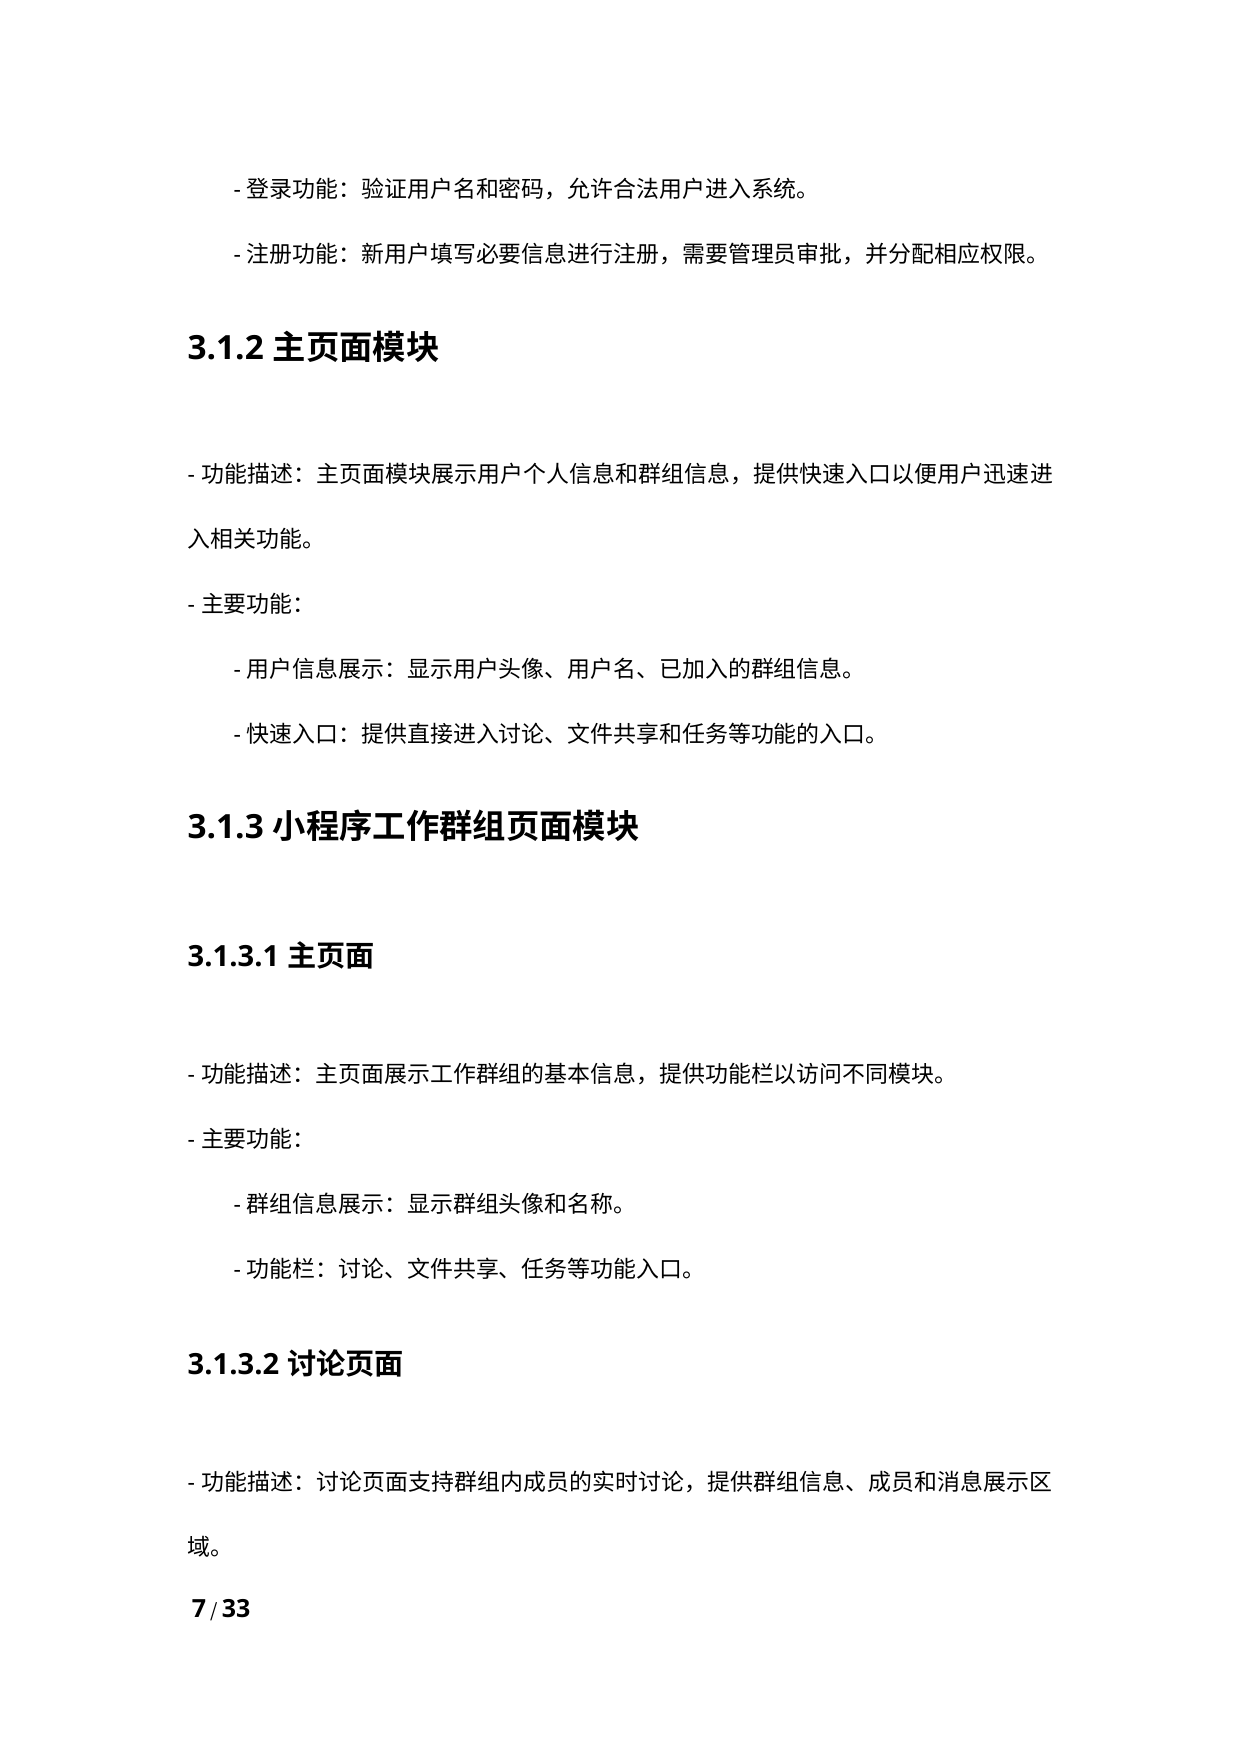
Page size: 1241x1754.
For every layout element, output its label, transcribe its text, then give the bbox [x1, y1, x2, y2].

subtitle 3.1.2 主页面模块 [187, 313, 1053, 378]
text - 用户信息展示：显示用户头像、用户名、已加入的群组信息。 [187, 635, 1053, 700]
subtitle 3.1.3.2 讨论页面 [187, 1329, 1053, 1394]
text - 功能描述：主页面模块展示用户个人信息和群组信息，提供快速入口以便用户迅速进入相关功能。 [187, 440, 1053, 570]
text - 功能描述：主页面展示工作群组的基本信息，提供功能栏以访问不同模块。 [187, 1040, 1053, 1105]
text - 主要功能： [187, 570, 1053, 635]
text - 功能栏：讨论、文件共享、任务等功能入口。 [187, 1235, 1053, 1300]
text - 功能描述：讨论页面支持群组内成员的实时讨论，提供群组信息、成员和消息展示区域。 [187, 1448, 1053, 1578]
subtitle 3.1.3 小程序工作群组页面模块 [187, 792, 1053, 857]
text - 主要功能： [187, 1105, 1053, 1170]
text - 群组信息展示：显示群组头像和名称。 [187, 1170, 1053, 1235]
subtitle 3.1.3.1 主页面 [187, 922, 1053, 987]
text - 注册功能：新用户填写必要信息进行注册，需要管理员审批，并分配相应权限。 [187, 221, 1053, 286]
text - 登录功能：验证用户名和密码，允许合法用户进入系统。 [187, 156, 1053, 221]
text - 快速入口：提供直接进入讨论、文件共享和任务等功能的入口。 [187, 700, 1053, 765]
